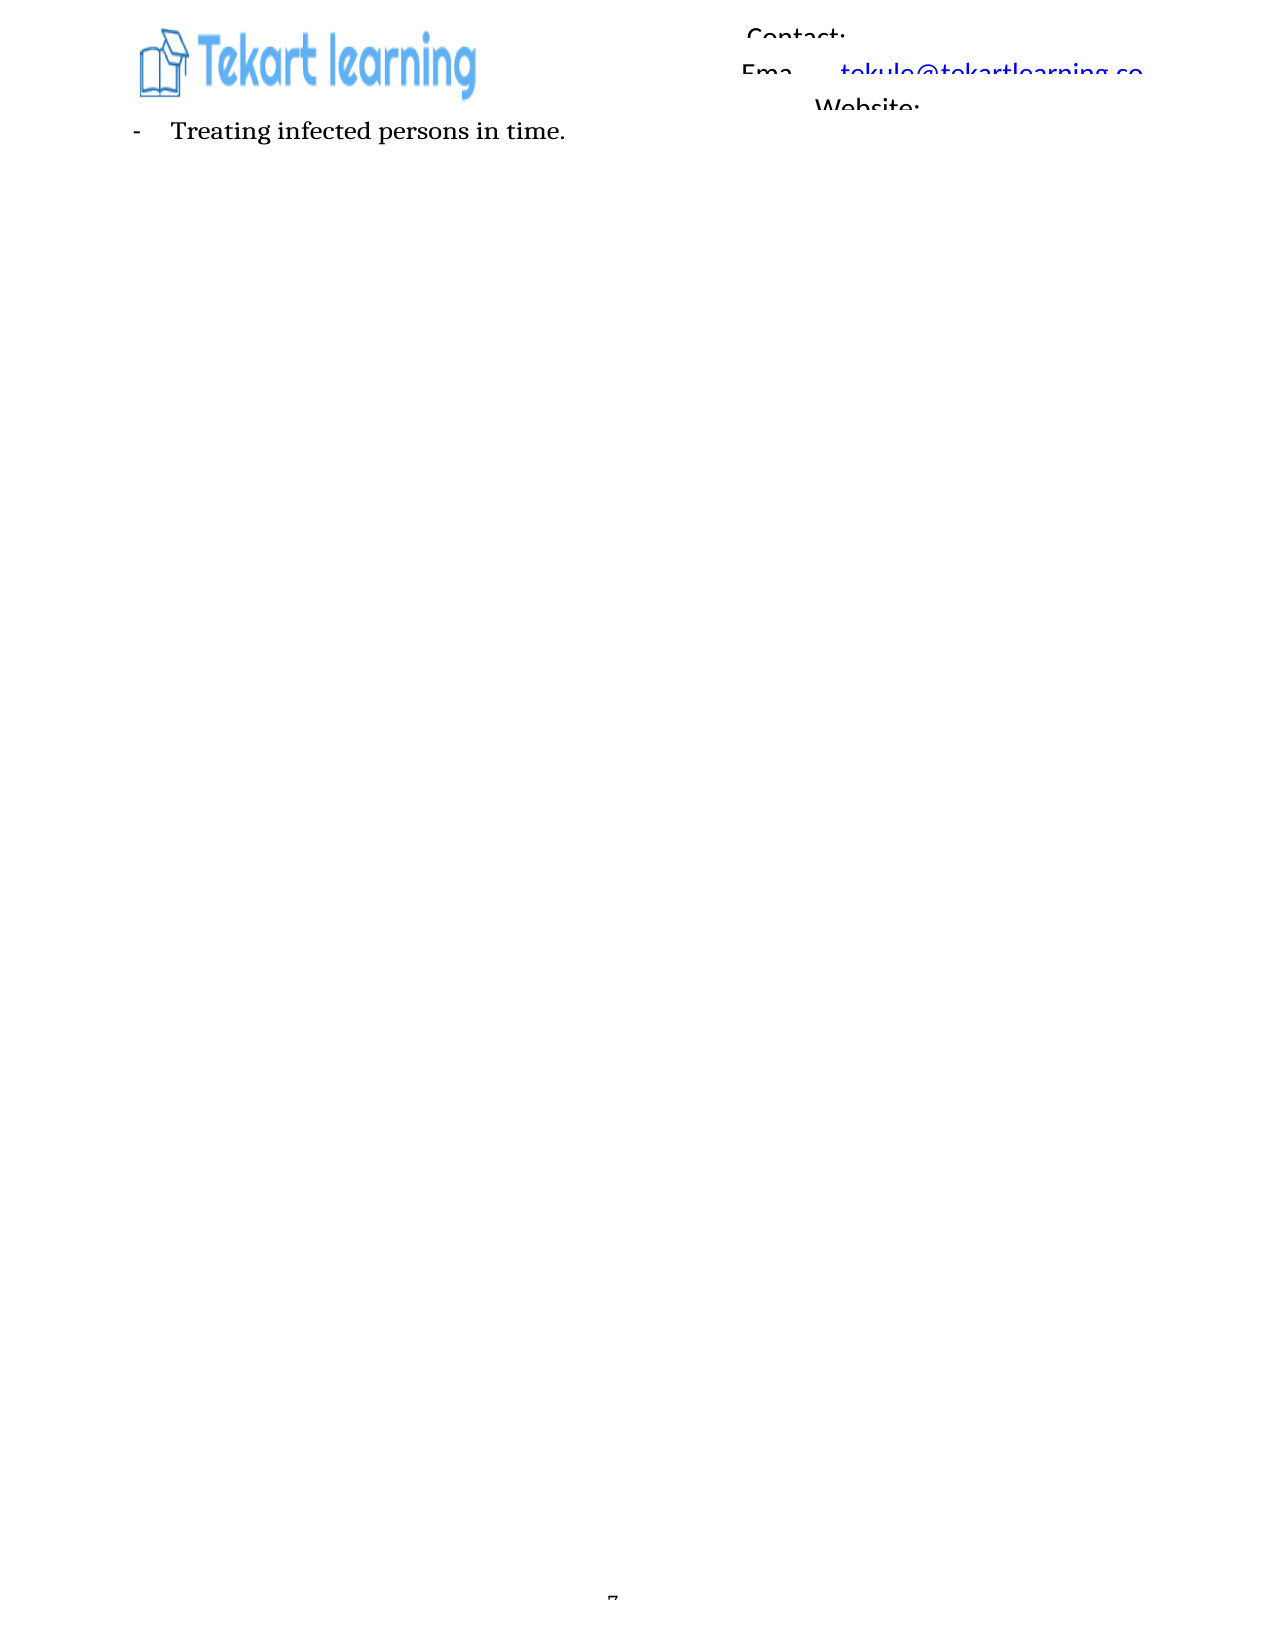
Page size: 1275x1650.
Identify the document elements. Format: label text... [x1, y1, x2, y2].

picture [139, 28, 476, 102]
list Treating infected persons in time. [133, 112, 1275, 147]
